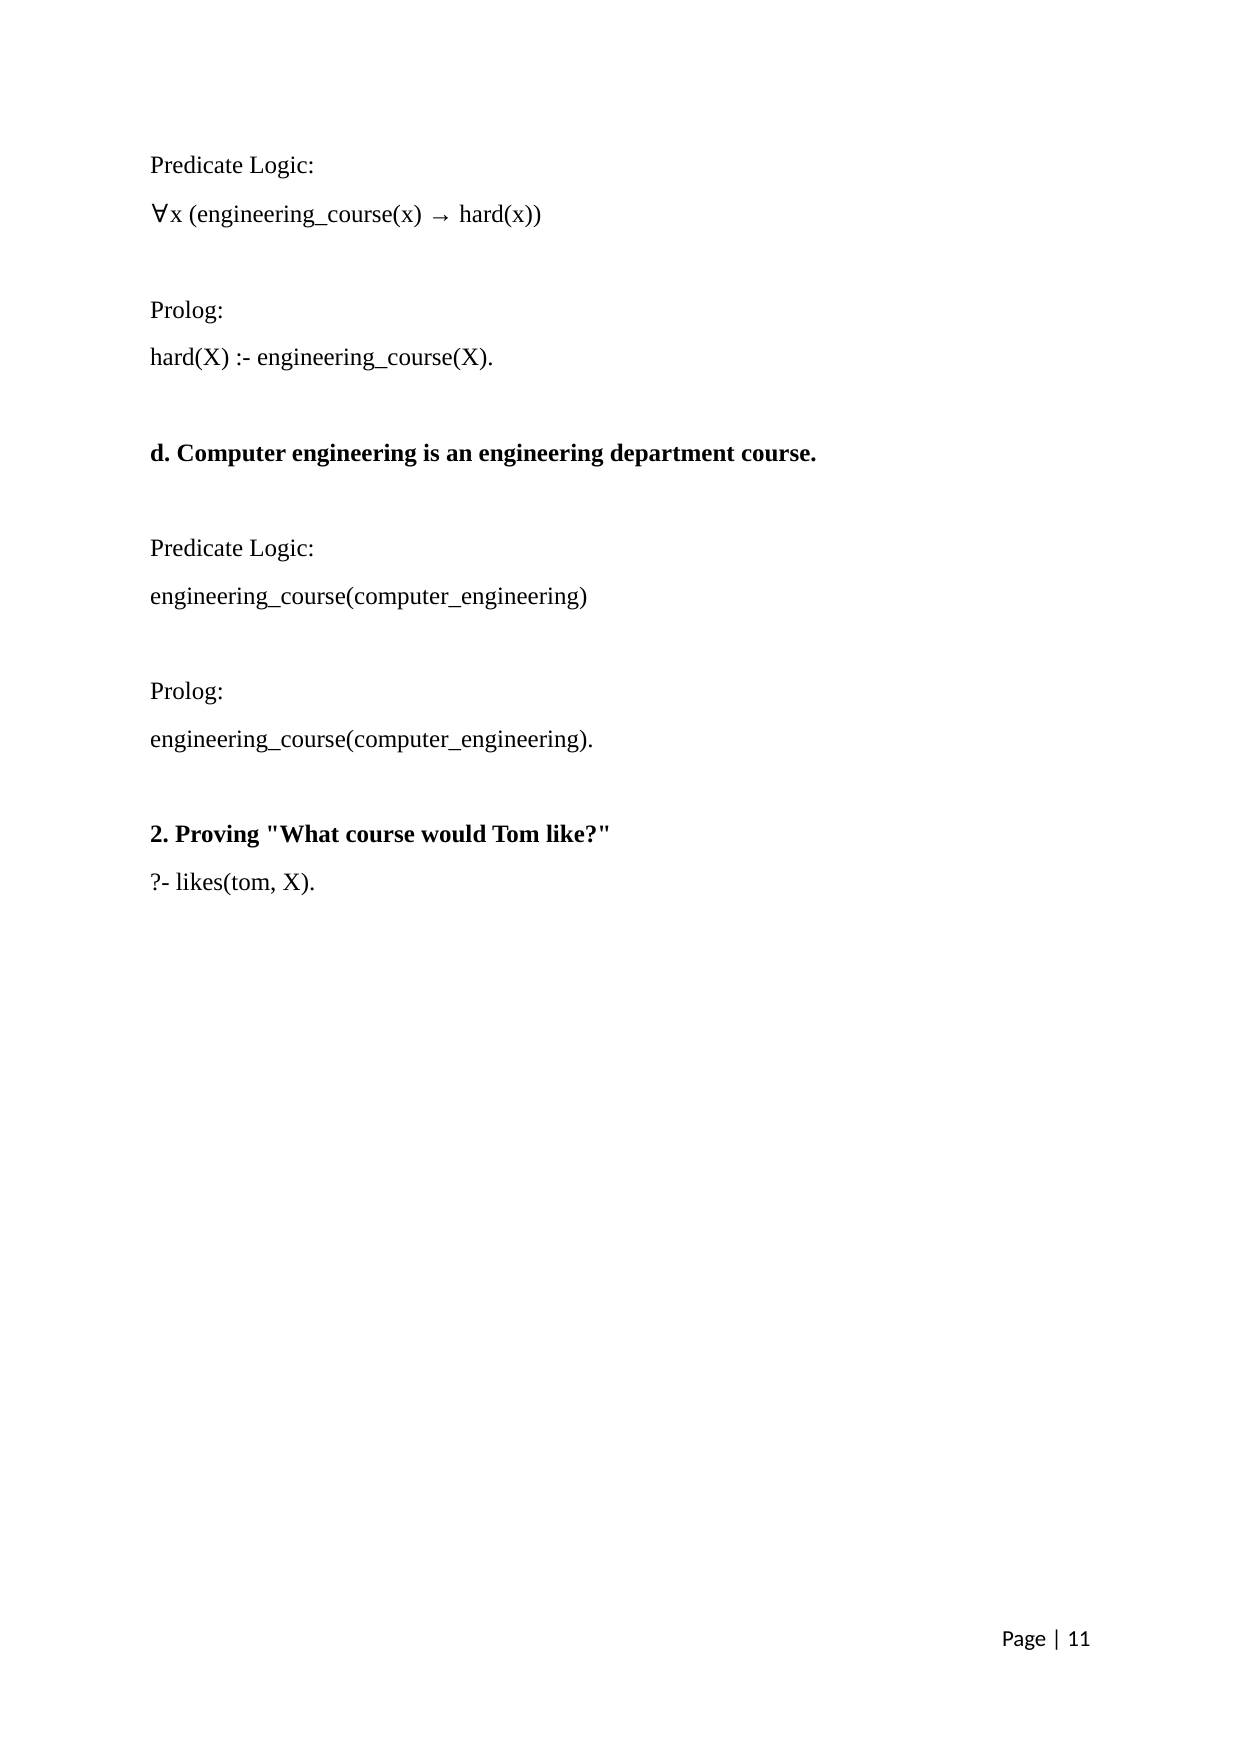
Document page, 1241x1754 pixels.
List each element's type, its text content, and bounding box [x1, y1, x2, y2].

text Prolog: [150, 295, 1090, 323]
text Predicate Logic: [150, 150, 1090, 179]
text hard(X) :- engineering_course(X). [150, 342, 1090, 371]
text ∀x (engineering_course(x) → hard(x)) [150, 198, 1090, 228]
text d. Computer engineering is an engineering department course. [150, 438, 1090, 467]
text Prolog: [150, 676, 1090, 705]
text engineering_course(computer_engineering) [150, 581, 1090, 610]
text ?- likes(tom, X). [150, 867, 1090, 896]
text Predicate Logic: [150, 533, 1090, 562]
text 2. Proving "What course would Tom like?" [150, 819, 1090, 848]
text engineering_course(computer_engineering). [150, 724, 1090, 753]
